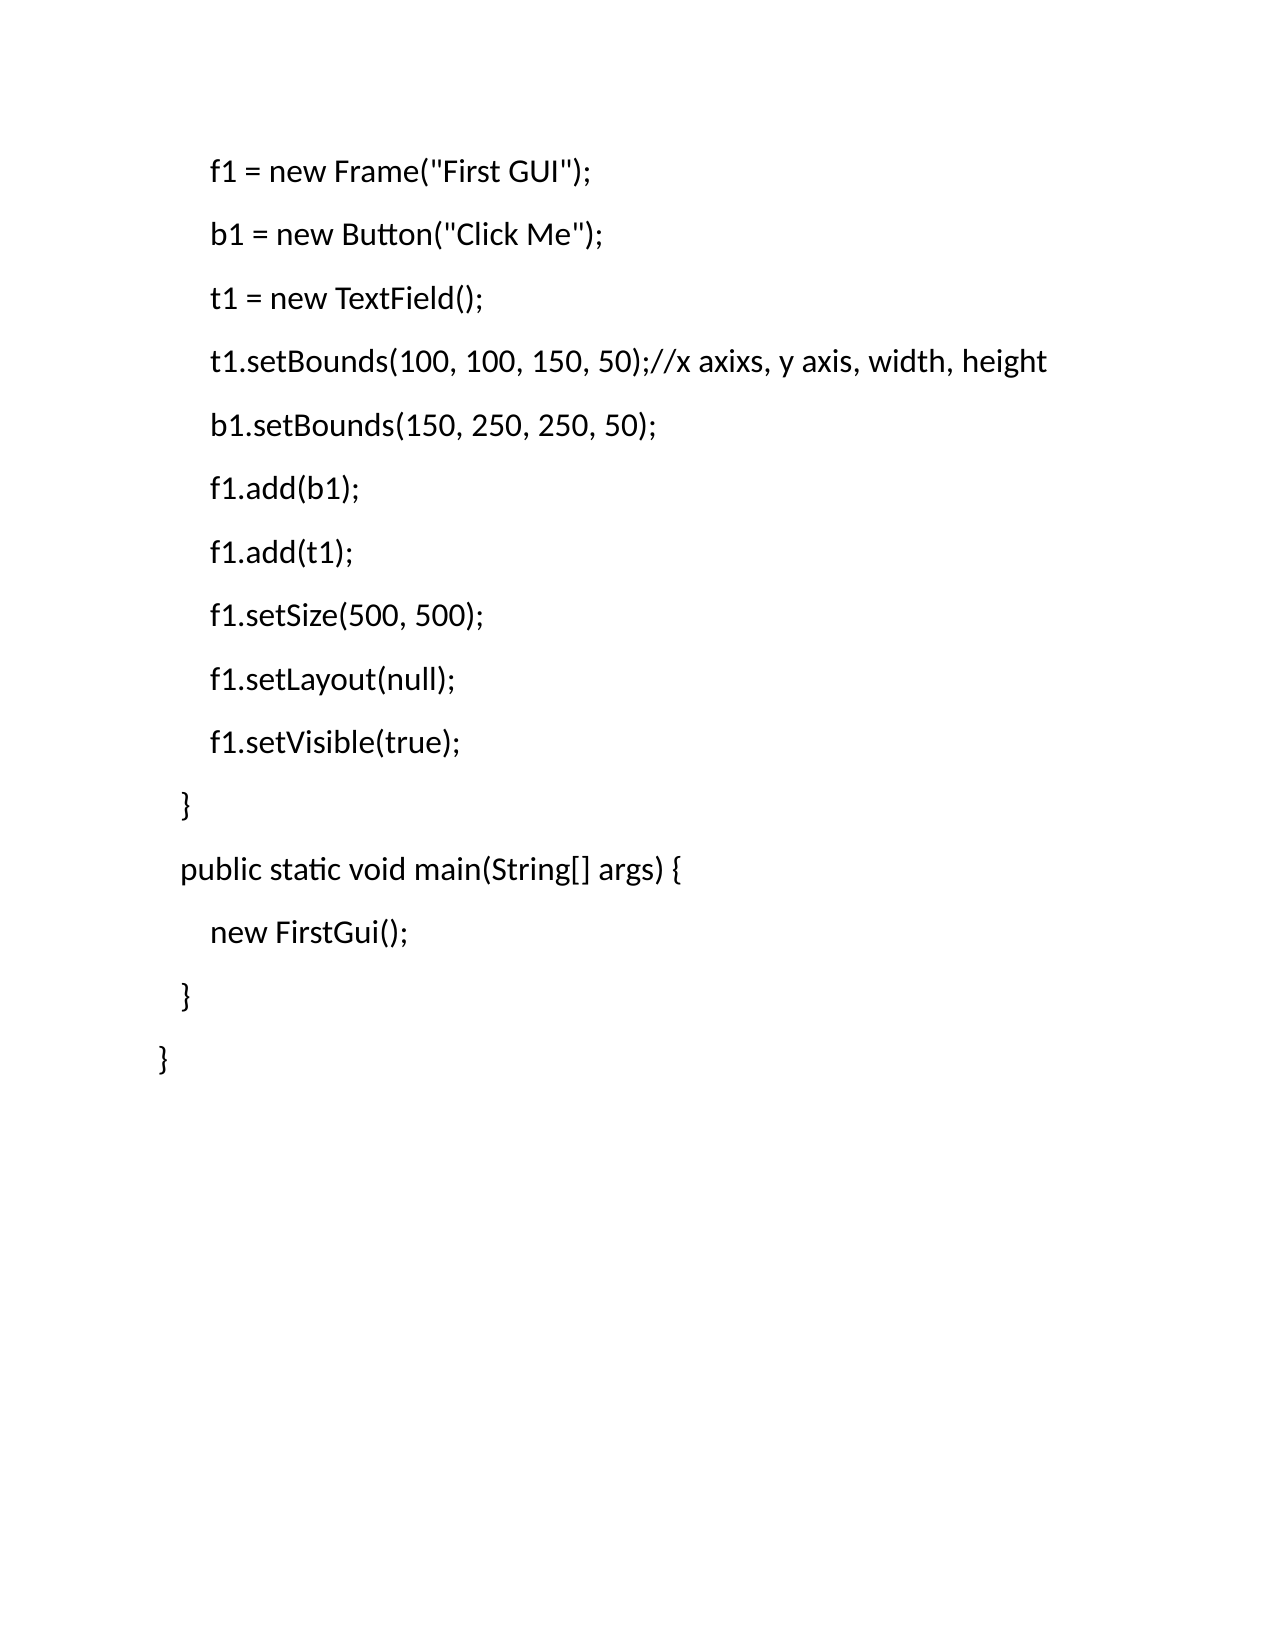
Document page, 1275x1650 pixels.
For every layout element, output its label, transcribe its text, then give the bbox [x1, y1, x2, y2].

text public static void main(String[] args) { [150, 848, 1125, 888]
text t1.setBounds(100, 100, 150, 50);//x axixs, y axis, width, height [150, 340, 1125, 381]
text b1 = new Button("Click Me"); [150, 213, 1125, 254]
text } [150, 975, 1125, 1015]
text f1.setSize(500, 500); [150, 594, 1125, 635]
text } [150, 1038, 1125, 1079]
text f1.add(b1); [150, 467, 1125, 508]
text f1.setLayout(null); [150, 657, 1125, 698]
text } [150, 784, 1125, 825]
text new FirstGui(); [150, 911, 1125, 952]
text f1.setVisible(true); [150, 721, 1125, 762]
text b1.setBounds(150, 250, 250, 50); [150, 404, 1125, 444]
text f1.add(t1); [150, 531, 1125, 571]
text t1 = new TextField(); [150, 277, 1125, 318]
text f1 = new Frame("First GUI"); [150, 150, 1125, 191]
